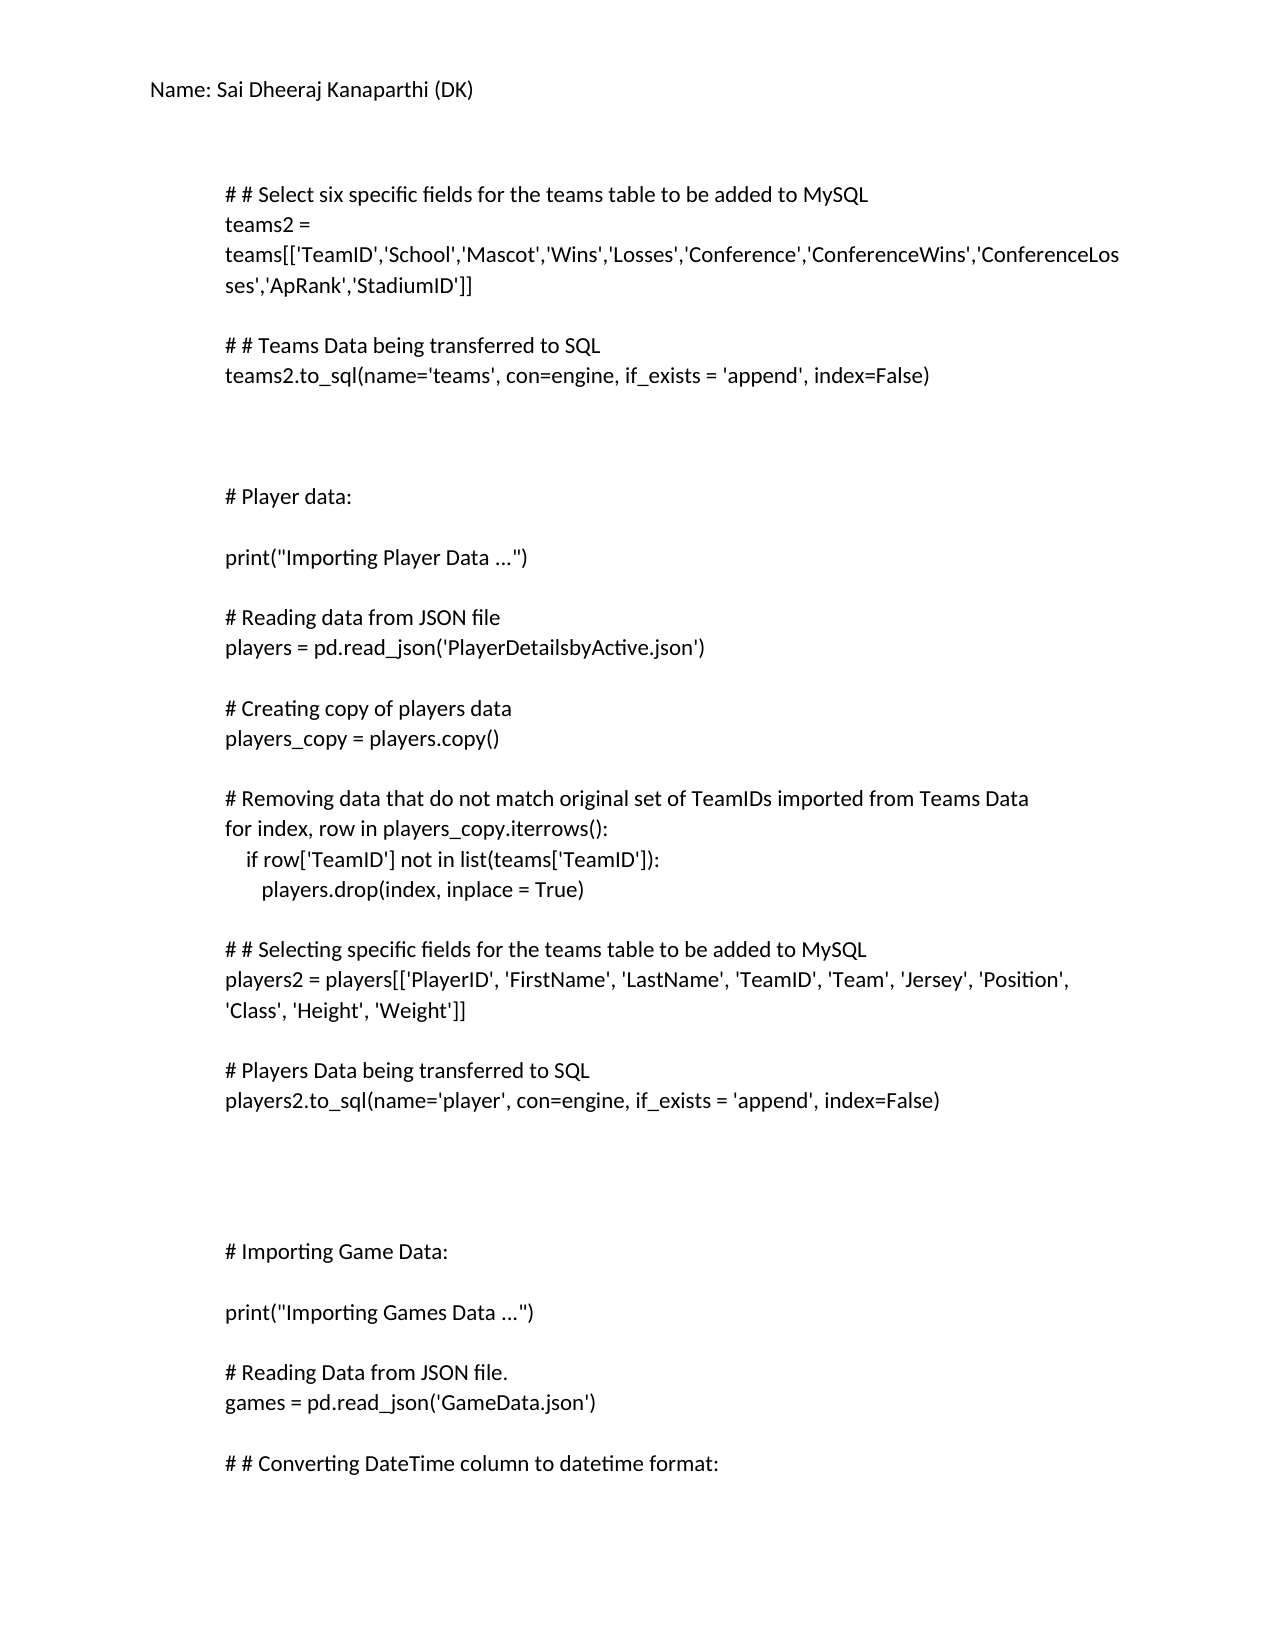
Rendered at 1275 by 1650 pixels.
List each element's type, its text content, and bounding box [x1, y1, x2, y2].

list if row['TeamID'] not in list(teams['TeamID']): [225, 845, 1125, 873]
list players = pd.read_json('PlayerDetailsbyActive.json') [225, 633, 1125, 661]
list teams2.to_sql(name='teams', con=engine, if_exists = 'append', index=False) [225, 361, 1125, 389]
list players2.to_sql(name='player', con=engine, if_exists = 'append', index=False) [225, 1086, 1125, 1114]
list # # Teams Data being transferred to SQL [225, 331, 1125, 359]
list teams2 = teams[['TeamID','School','Mascot','Wins','Losses','Conference','ConferenceWins','ConferenceLosses','ApRank','StadiumID']] [225, 210, 1125, 299]
list # # Select six specific fields for the teams table to be added to MySQL [225, 180, 1125, 208]
list # Players Data being transferred to SQL [225, 1056, 1125, 1084]
list games = pd.read_json('GameData.json') [225, 1388, 1125, 1417]
list # Reading Data from JSON file. [225, 1358, 1125, 1386]
list # Creating copy of players data [225, 694, 1125, 722]
list players_copy = players.copy() [225, 724, 1125, 752]
list print("Importing Games Data ...") [225, 1298, 1125, 1326]
list # Importing Game Data: [225, 1237, 1125, 1266]
list # Removing data that do not match original set of TeamIDs imported from Teams Data [225, 784, 1125, 812]
list print("Importing Player Data ...") [225, 543, 1125, 571]
list # # Converting DateTime column to datetime format: [225, 1449, 1125, 1477]
list players.drop(index, inplace = True) [225, 875, 1125, 903]
list # Player data: [225, 482, 1125, 510]
list # # Selecting specific fields for the teams table to be added to MySQL [225, 935, 1125, 963]
list players2 = players[['PlayerID', 'FirstName', 'LastName', 'TeamID', 'Team', 'Jersey', 'Position', 'Class', 'Height', 'Weight']] [225, 966, 1125, 1024]
list for index, row in players_copy.iterrows(): [225, 814, 1125, 843]
list # Reading data from JSON file [225, 603, 1125, 631]
